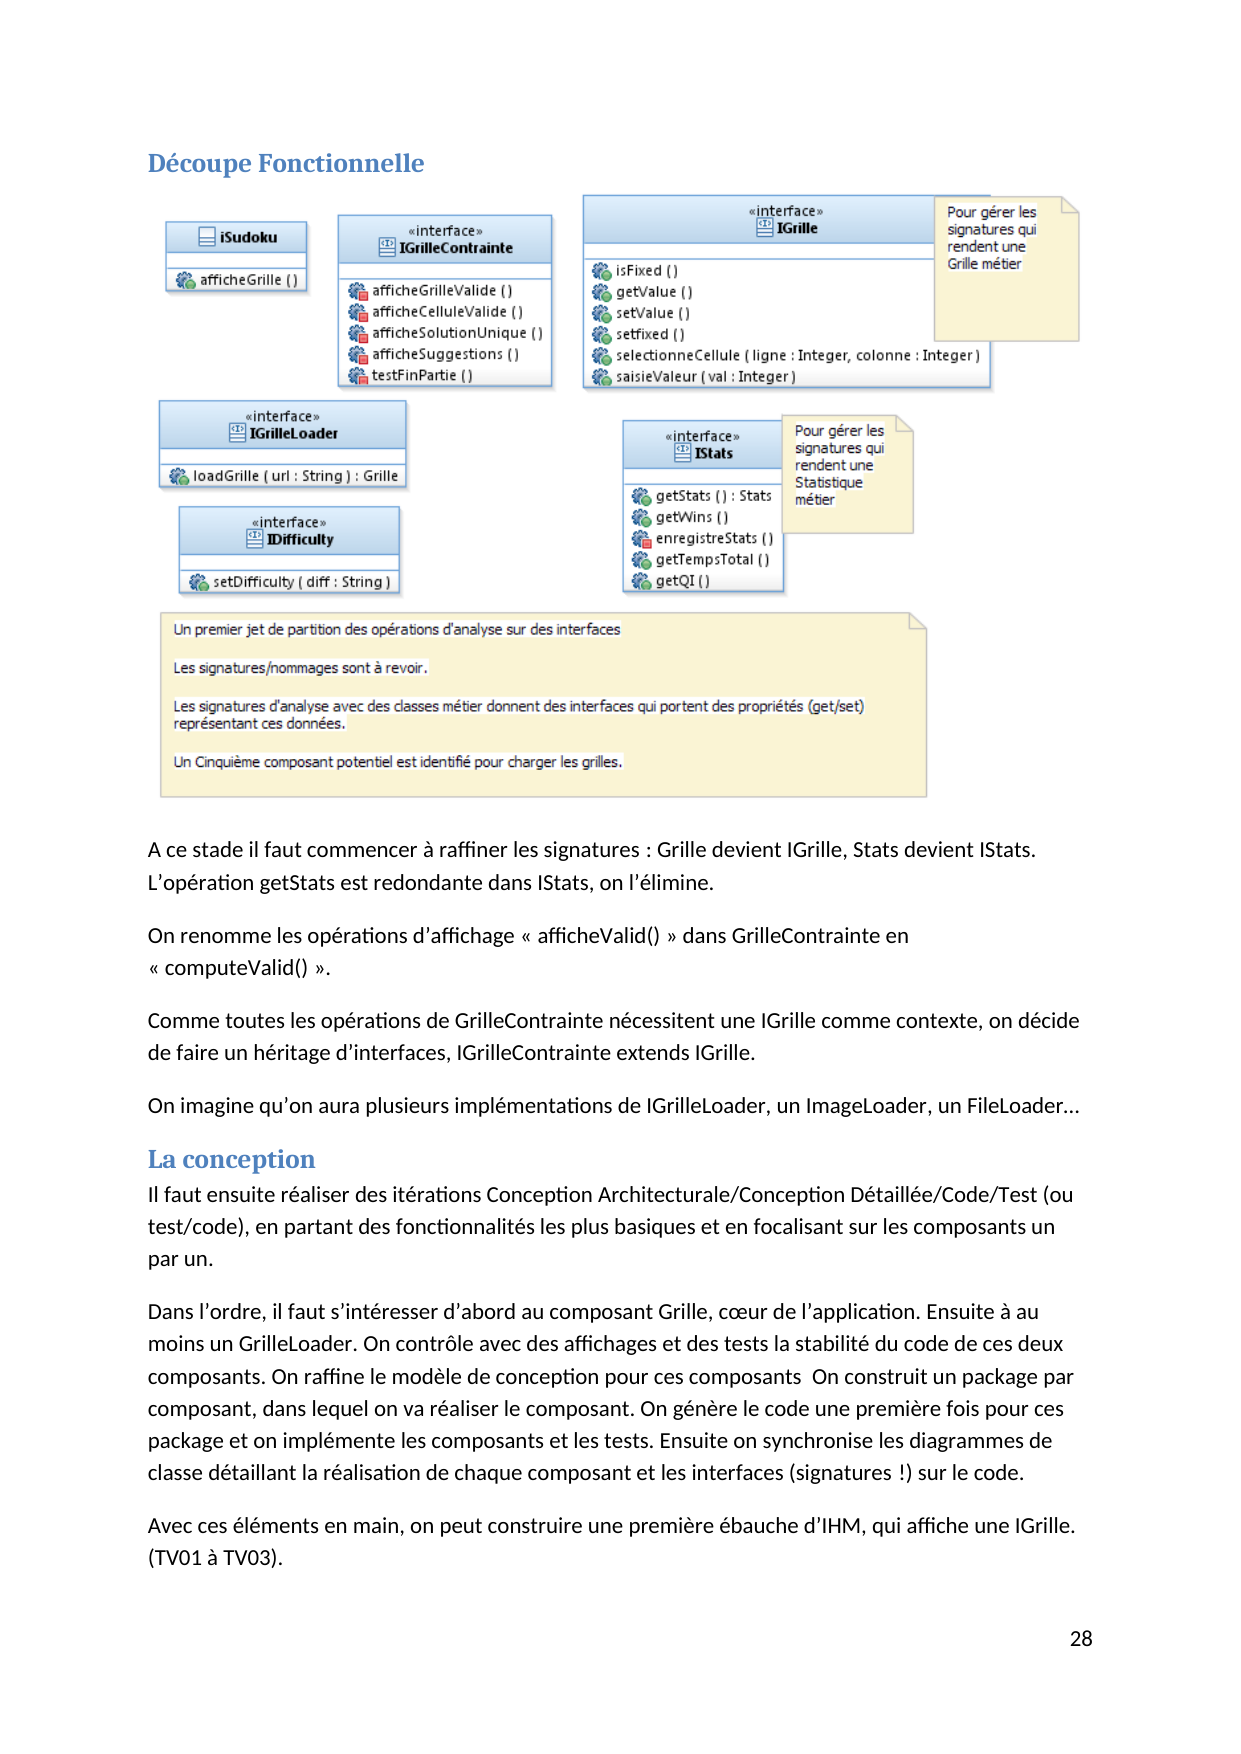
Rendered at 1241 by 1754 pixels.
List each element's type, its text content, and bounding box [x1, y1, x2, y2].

text Avec ces éléments en main, on peut construire une première ébauche d’IHM, qui affiche une IGrille. (TV01 à TV03). [148, 1511, 1093, 1572]
text A ce stade il faut commencer à raffiner les signatures : Grille devient IGrille, Stats devient IStats. L’opération getStats est redondante dans IStats, on l’élimine. [148, 836, 1093, 896]
text Il faut ensuite réaliser des itérations Conception Architecturale/Conception Détaillée/Code/Test (ou test/code), en partant des fonctionnalités les plus basiques et en focalisant sur les composants un par un. [148, 1180, 1093, 1272]
subtitle La conception [148, 1144, 1093, 1175]
subtitle Découpe Fonctionnelle [148, 148, 1093, 179]
text Dans l’ordre, il faut s’intéresser d’abord au composant Grille, cœur de l’application. Ensuite à au moins un GrilleLoader. On contrôle avec des affichages et des tests la stabilité du code de ces deux composants. On raffine le modèle de conception pour ces composants On construit un package par composant, dans lequel on va réaliser le composant. On génère le code une première fois pour ces package et on implémente les composants et les tests. Ensuite on synchronise les diagrammes de classe détaillant la réalisation de chaque composant et les interfaces (signatures !) sur le code. [148, 1297, 1093, 1486]
text On renomme les opérations d’affichage « afficheValid() » dans GrilleContrainte en « computeValid() ». [148, 921, 1093, 981]
text Comme toutes les opérations de GrilleContrainte nécessitent une IGrille comme contexte, on décide de faire un héritage d’interfaces, IGrilleContrainte extends IGrille. [148, 1006, 1093, 1066]
picture [147, 183, 1093, 811]
text On imagine qu’on aura plusieurs implémentations de IGrilleLoader, un ImageLoader, un FileLoader… [148, 1091, 1093, 1119]
